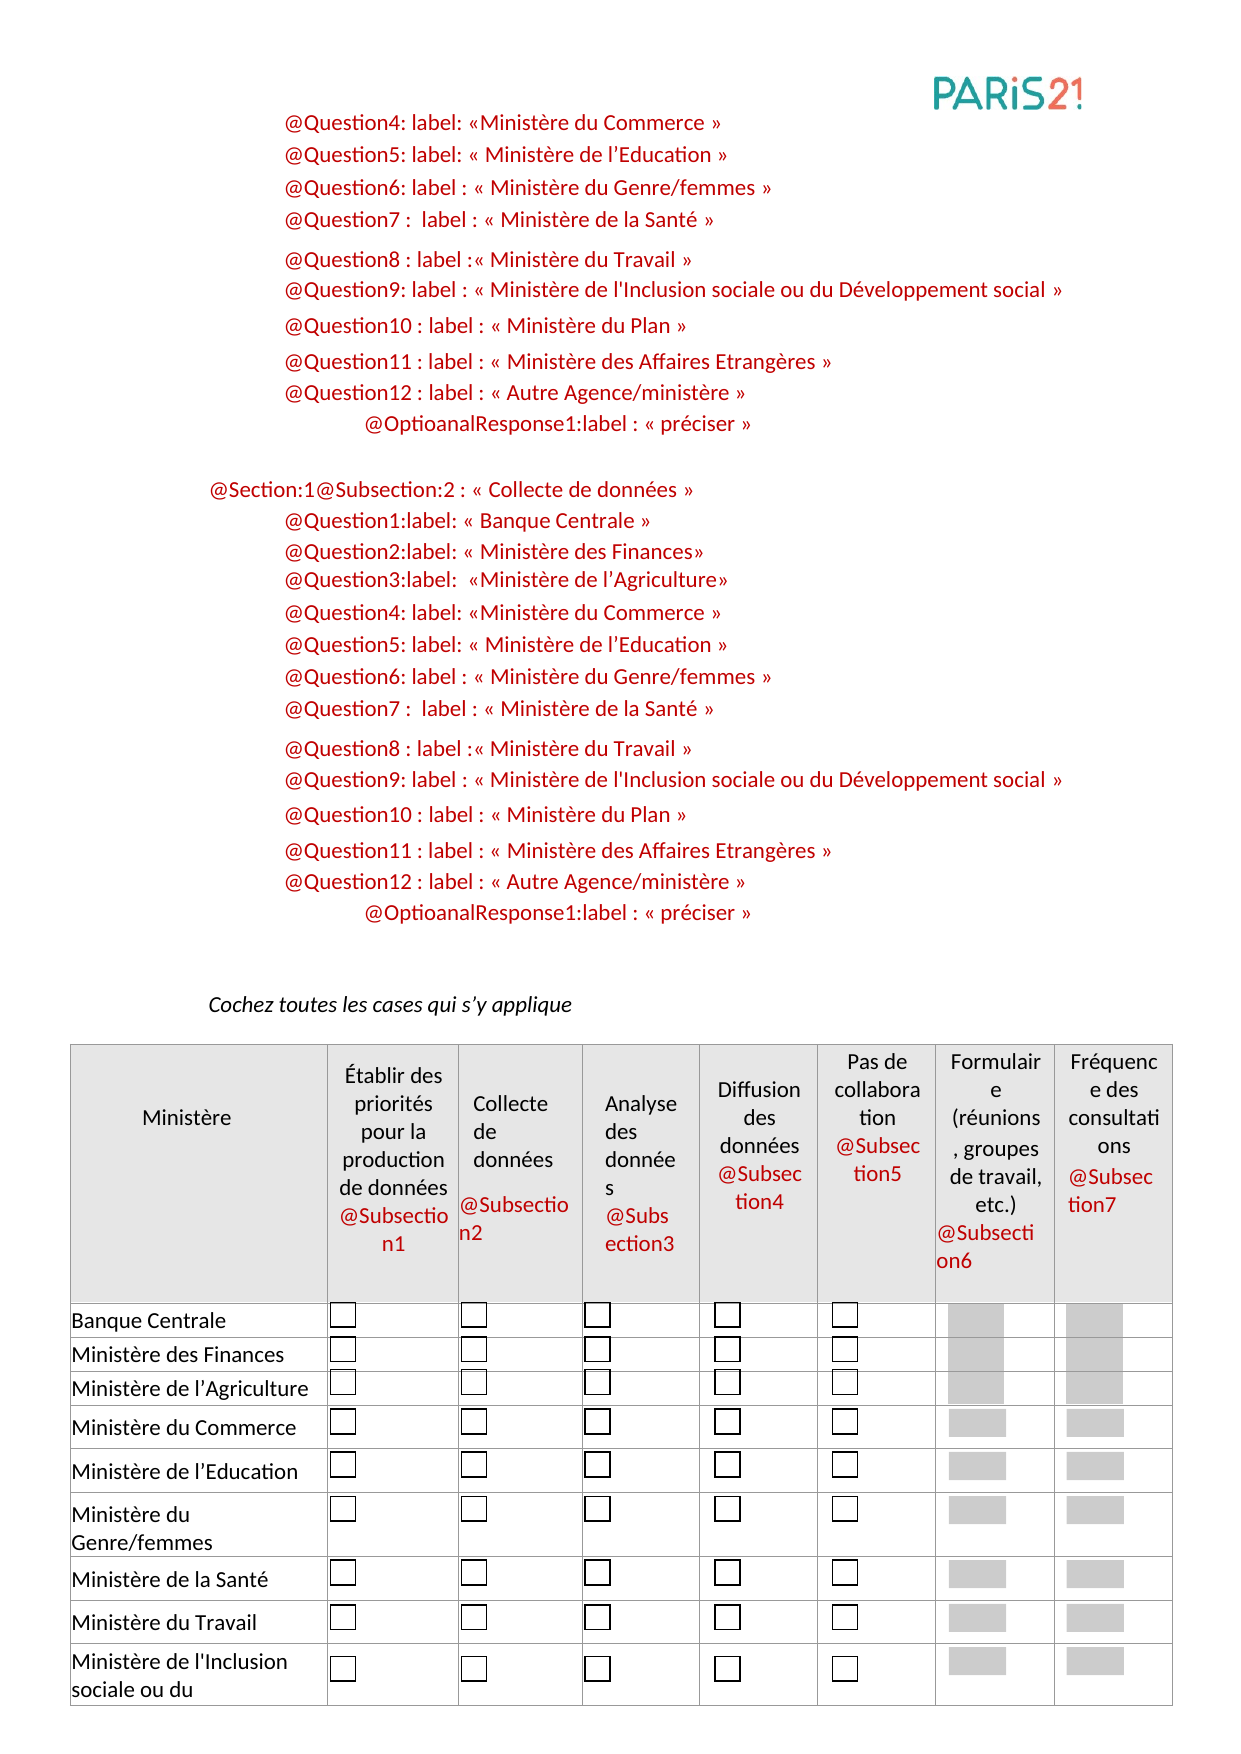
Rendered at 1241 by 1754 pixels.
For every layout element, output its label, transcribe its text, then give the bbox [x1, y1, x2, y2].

table_cell [459, 1601, 582, 1643]
table_cell [700, 1493, 817, 1556]
table_cell [700, 1644, 817, 1705]
table_cell [583, 1557, 699, 1600]
text @Question2:label: « Ministère des Finances» [59, 537, 1184, 565]
table_cell [700, 1406, 817, 1448]
table_cell [1005, 1372, 1054, 1404]
table_cell [936, 1644, 1054, 1705]
table_cell [1055, 1449, 1172, 1492]
table_cell [818, 1304, 935, 1337]
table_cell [71, 1644, 327, 1705]
table_header Établir des priorités pour la production de données @Subsection1 [328, 1045, 458, 1302]
text @Question9: label : « Ministère de l'Inclusion sociale ou du Développement social » [59, 276, 1179, 304]
text @Question7 : label : « Ministère de la Santé » [225, 205, 1091, 233]
table_cell [583, 1372, 699, 1404]
table_cell [328, 1372, 458, 1404]
table_cell [328, 1557, 458, 1600]
table_cell [1066, 1372, 1123, 1404]
table_cell [948, 1372, 1004, 1404]
table_header Collecte de données @Subsection2 [459, 1045, 582, 1302]
table_cell [948, 1338, 1004, 1371]
text @Question6: label : « Ministère du Genre/femmes » [225, 173, 1091, 201]
table_cell [459, 1557, 582, 1600]
table_header Analyse des données @Subsection3 [583, 1045, 699, 1302]
table_cell [583, 1449, 699, 1492]
table_cell Ministère du Travail [71, 1601, 327, 1643]
table_cell [583, 1338, 699, 1371]
table_cell [818, 1449, 935, 1492]
table_cell [700, 1449, 817, 1492]
table_cell [459, 1644, 582, 1705]
text @Question4: label: «Ministère du Commerce » [225, 108, 1091, 136]
text @Question5: label: « Ministère de l’Education » [225, 630, 1091, 658]
table_cell [700, 1304, 817, 1337]
picture [934, 76, 1082, 108]
table_cell [700, 1372, 817, 1404]
table_cell [936, 1557, 1054, 1600]
table_cell [818, 1601, 935, 1643]
table_header Fréquence des consultations @Subsection7 [1055, 1045, 1172, 1302]
table_cell [459, 1338, 582, 1371]
table_cell [936, 1406, 1054, 1448]
table_cell [1055, 1338, 1066, 1371]
table_cell [583, 1304, 699, 1337]
table_cell [700, 1557, 817, 1600]
table_cell [328, 1406, 458, 1448]
text @Question4: label: «Ministère du Commerce » [225, 598, 1091, 626]
table_cell Ministère de l’Agriculture [71, 1372, 327, 1404]
table_cell [1055, 1304, 1066, 1337]
table_cell [936, 1372, 948, 1404]
table_cell [1066, 1304, 1123, 1337]
table_cell [328, 1338, 458, 1371]
table_cell [583, 1406, 699, 1448]
text @Question11 : label : « Ministère des Affaires Etrangères » [59, 347, 1184, 375]
text @Question3:label: «Ministère de l’Agriculture» [225, 565, 1091, 593]
table_cell [583, 1644, 699, 1705]
table_cell [459, 1493, 582, 1556]
table_cell [818, 1338, 935, 1371]
table_header Ministère [71, 1045, 327, 1302]
table_cell [936, 1601, 1054, 1643]
text @OptioanalResponse1:label : « préciser » [284, 898, 1146, 926]
table_cell [818, 1406, 935, 1448]
table_cell [818, 1644, 935, 1705]
table_cell [1123, 1304, 1172, 1337]
table_cell [459, 1304, 582, 1337]
table_header Diffusion des données @Subsection4 [700, 1045, 817, 1302]
table_cell Ministère de la Santé [71, 1557, 327, 1600]
table_cell [459, 1406, 582, 1448]
text Cochez toutes les cases qui s’y applique [133, 990, 1184, 1018]
text @Question10 : label : « Ministère du Plan » [59, 311, 1184, 339]
table_cell [328, 1304, 458, 1337]
table_cell [459, 1372, 582, 1404]
table_cell [700, 1601, 817, 1643]
table_cell [1055, 1493, 1172, 1556]
table_cell [818, 1557, 935, 1600]
table_cell Banque Centrale [71, 1304, 327, 1337]
table_cell [1066, 1338, 1123, 1371]
table_cell [948, 1304, 1004, 1337]
table_cell [328, 1493, 458, 1556]
table_cell [1005, 1304, 1054, 1337]
table_cell [1123, 1338, 1172, 1371]
table_cell Ministère du Genre/femmes [71, 1493, 327, 1556]
table_cell [818, 1372, 935, 1404]
text @Question12 : label : « Autre Agence/ministère » [59, 867, 1146, 895]
text @Question8 : label :« Ministère du Travail » [59, 245, 1184, 273]
table_cell [583, 1601, 699, 1643]
table_cell [1055, 1601, 1172, 1643]
text @Question1:label: « Banque Centrale » [59, 506, 1184, 534]
text @Question7 : label : « Ministère de la Santé » [225, 694, 1091, 722]
text @Section:1@Subsection:2 : « Collecte de données » [59, 475, 1184, 503]
table_cell [583, 1493, 699, 1556]
table_cell [700, 1338, 817, 1371]
text @OptioanalResponse1:label : « préciser » [284, 409, 1146, 437]
table_cell [1005, 1338, 1054, 1371]
table_cell [936, 1449, 1054, 1492]
text @Question10 : label : « Ministère du Plan » [59, 801, 1184, 828]
table_cell [1123, 1372, 1172, 1404]
text @Question5: label: « Ministère de l’Education » [225, 141, 1091, 168]
table_cell [936, 1304, 948, 1337]
table_cell [459, 1449, 582, 1492]
text @Question12 : label : « Autre Agence/ministère » [59, 378, 1146, 406]
table_cell [936, 1493, 1054, 1556]
table_cell [1055, 1644, 1172, 1705]
table_cell [818, 1493, 935, 1556]
table_cell Ministère du Commerce [71, 1406, 327, 1448]
table_cell [1055, 1372, 1066, 1404]
text @Question6: label : « Ministère du Genre/femmes » [225, 662, 1091, 690]
table_header Pas de collaboration @Subsection5 [818, 1045, 935, 1302]
text @Question11 : label : « Ministère des Affaires Etrangères » [59, 836, 1184, 864]
table_cell Ministère de l’Education [71, 1449, 327, 1492]
table_header Formulaire (réunions , groupes de travail, etc.) @Subsection6 [936, 1045, 1054, 1302]
text @Question9: label : « Ministère de l'Inclusion sociale ou du Développement social » [59, 765, 1179, 793]
table_cell [936, 1338, 948, 1371]
table_cell Ministère des Finances [71, 1338, 327, 1371]
table_cell [328, 1644, 458, 1705]
table_cell [1055, 1406, 1172, 1448]
text @Question8 : label :« Ministère du Travail » [59, 734, 1184, 762]
table_cell [328, 1601, 458, 1643]
table_cell [328, 1449, 458, 1492]
table_cell [1055, 1557, 1172, 1600]
